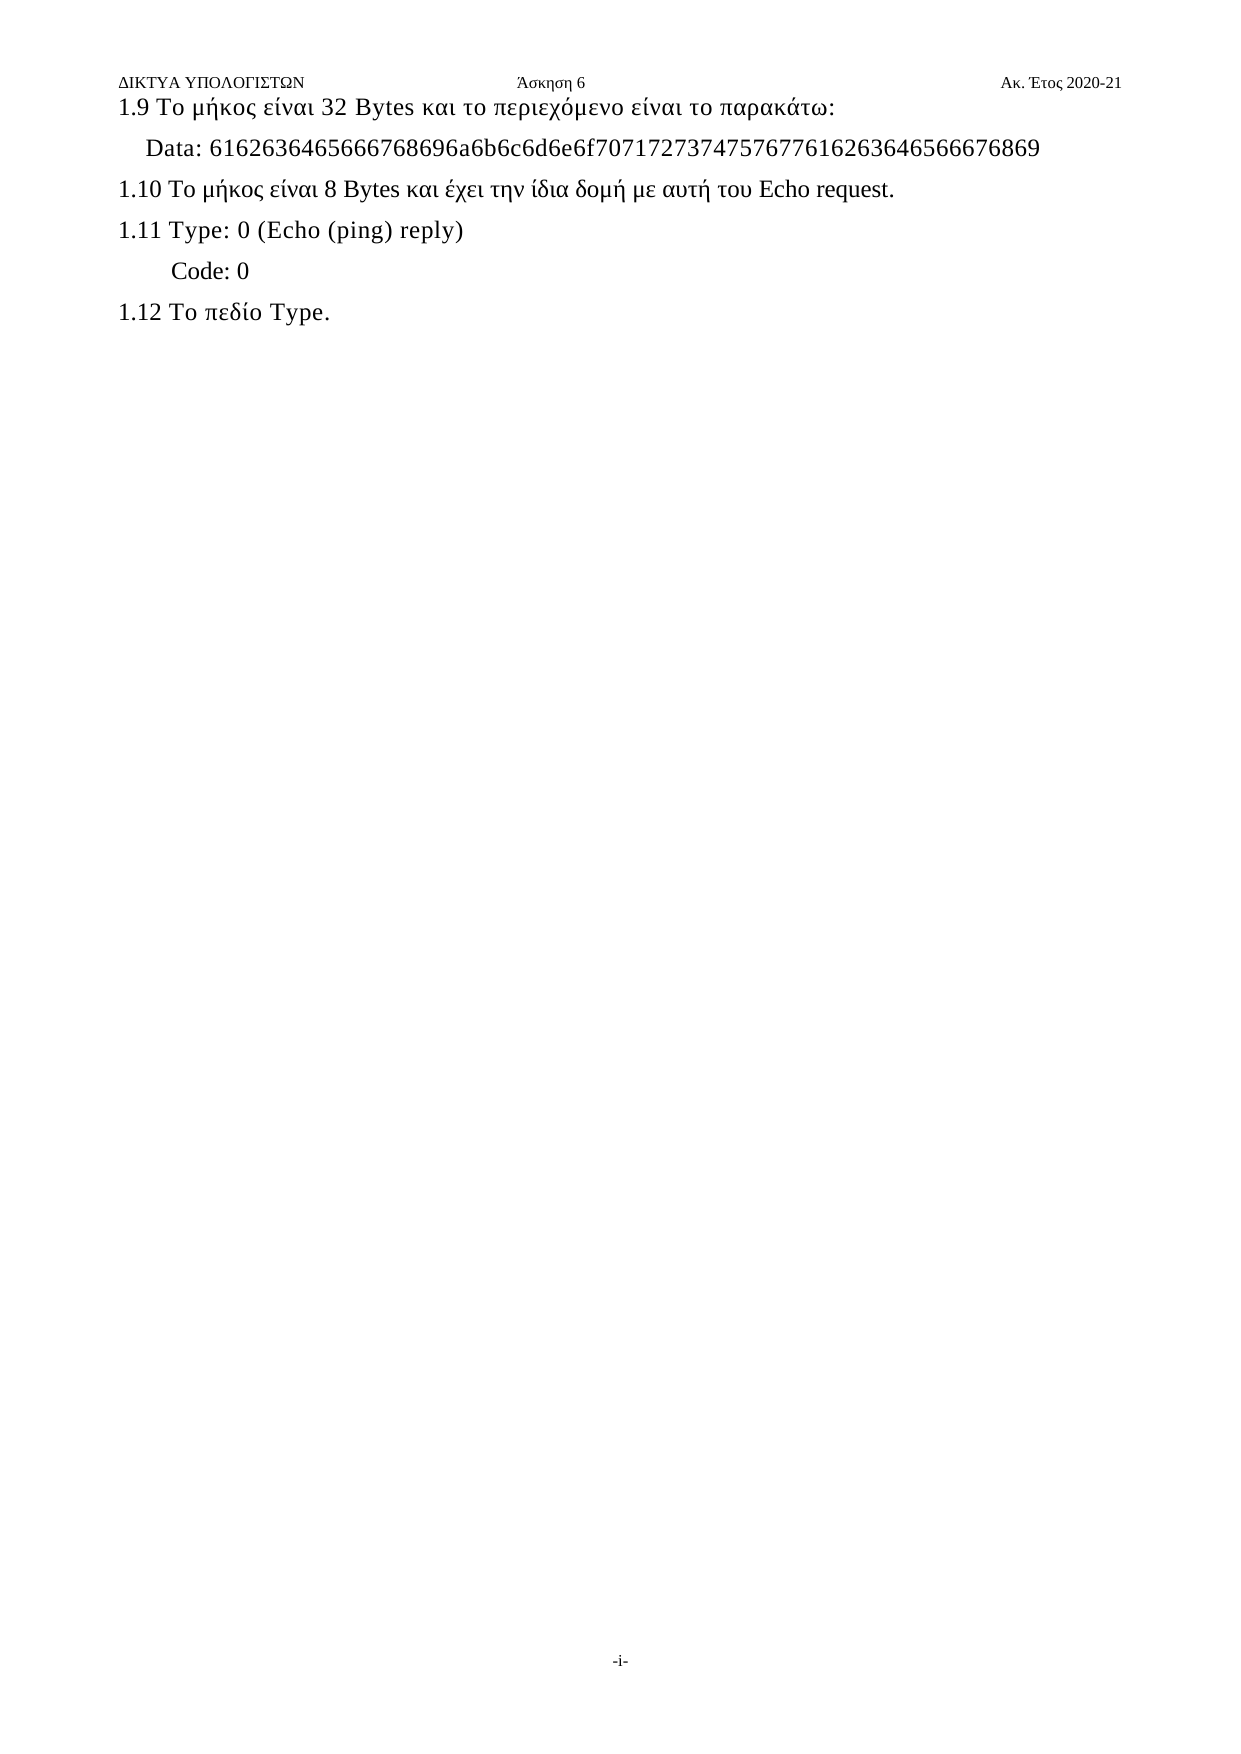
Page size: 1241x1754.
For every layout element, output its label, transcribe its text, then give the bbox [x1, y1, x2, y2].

text 1.12 Το πεδίο Type. [118, 297, 1134, 326]
text 1.9 Το μήκος είναι 32 Bytes και το περιεχόμενο είναι το παρακάτω: [118, 92, 1134, 120]
text 1.10 Το μήκος είναι 8 Bytes και έχει την ίδια δομή με αυτή του Echo request. [118, 174, 1134, 203]
text Code: 0 [118, 256, 1134, 285]
text Data: 6162636465666768696a6b6c6d6e6f7071727374757677616263646566676869 [118, 133, 1134, 162]
text 1.11 Type: 0 (Echo (ping) reply) [118, 215, 1134, 244]
